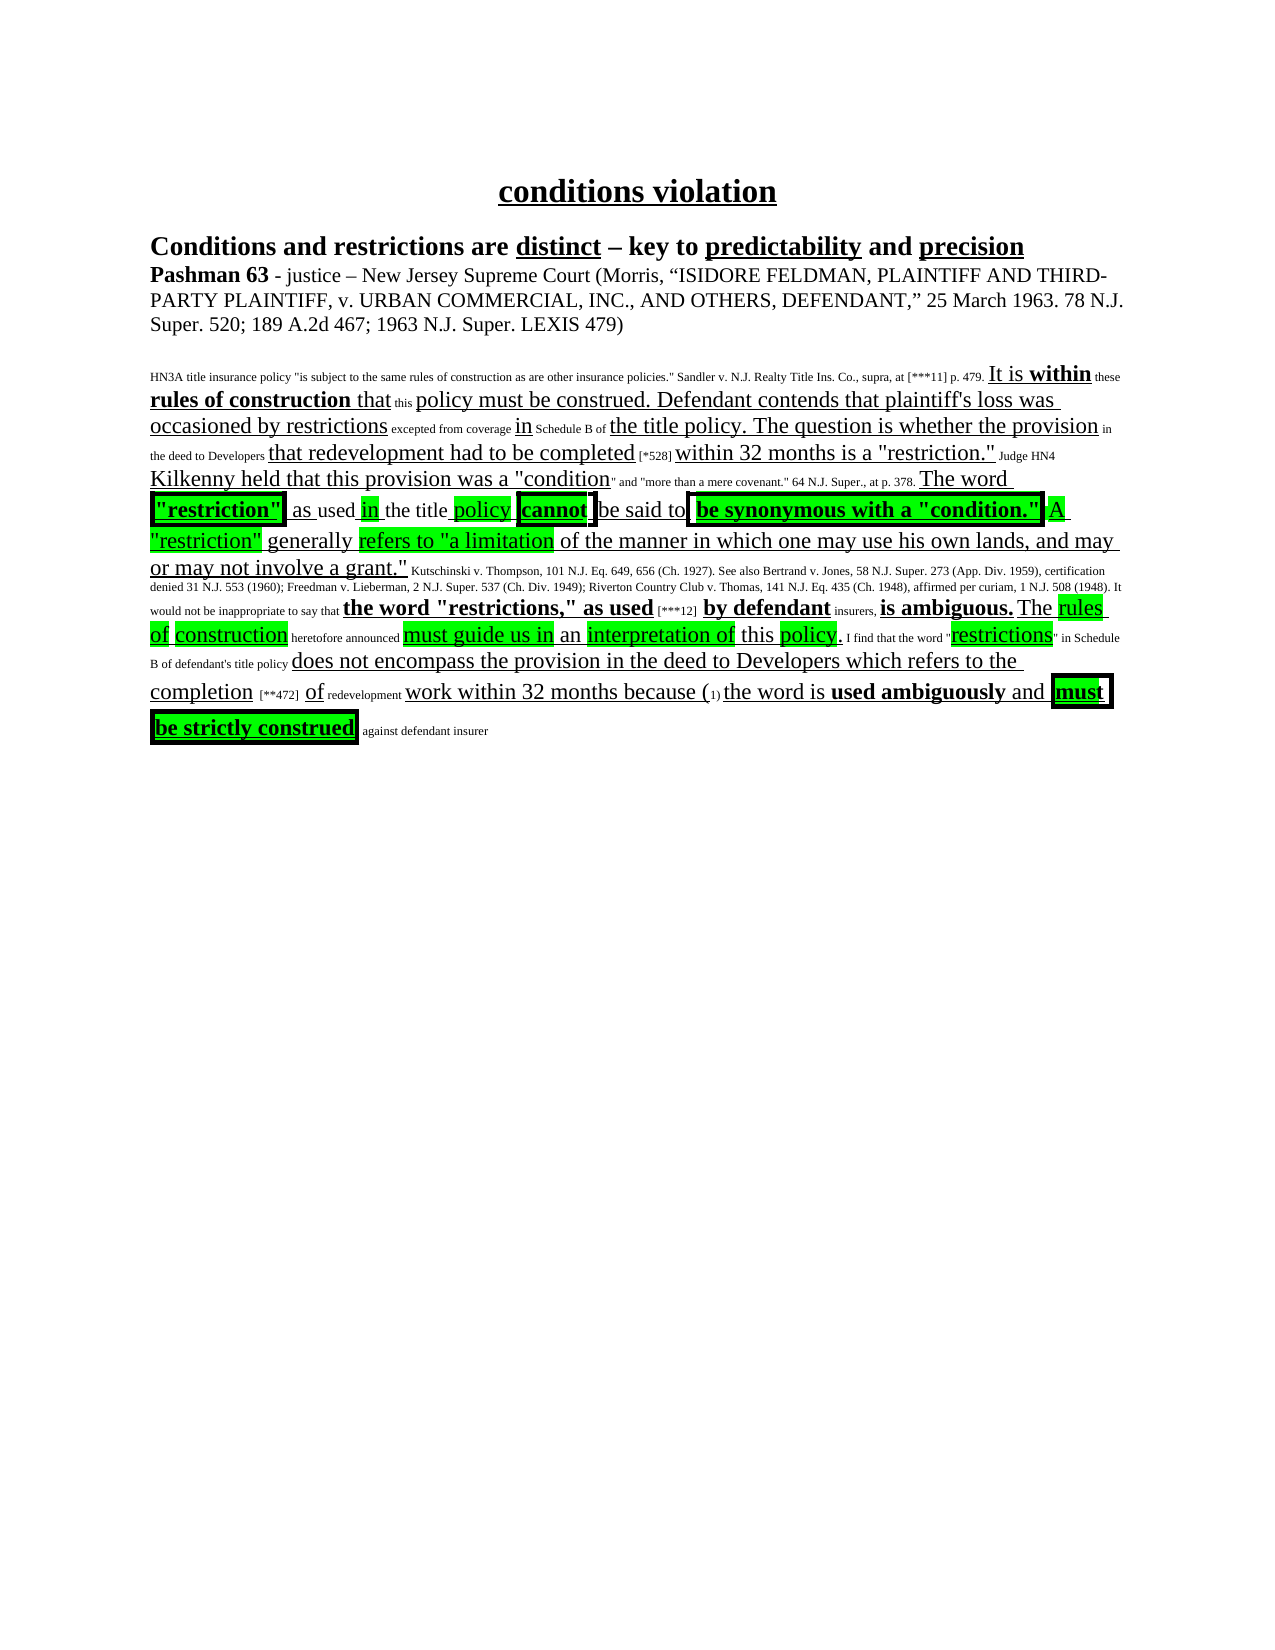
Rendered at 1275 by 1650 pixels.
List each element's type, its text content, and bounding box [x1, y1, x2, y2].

text Pashman 63 - justice – New Jersey Supreme Court (Morris, “ISIDORE FELDMAN, PLAINTIFF AND THIRD-PARTY PLAINTIFF, v. URBAN COMMERCIAL, INC., AND OTHERS, DEFENDANT,” 25 March 1963. 78 N.J. Super. 520; 189 A.2d 467; 1963 N.J. Super. LEXIS 479) [150, 261, 1125, 336]
subtitle Conditions and restrictions are distinct – key to predictability and precision [150, 230, 1125, 261]
text HN3A title insurance policy "is subject to the same rules of construction as are other insurance policies." Sandler v. N.J. Realty Title Ins. Co., supra, at [***11] p. 479. It is within these rules of construction that this policy must be construed. Defendant contends that plaintiff's loss was occasioned by restrictions excepted from coverage in Schedule B of the title policy. The question is whether the provision in the deed to Developers that redevelopment had to be completed [*528] within 32 months is a "restriction." Judge HN4 Kilkenny held that this provision was a "condition" and "more than a mere covenant." 64 N.J. Super., at p. 378. The word "restriction" as used in the title policy cannot be said to be synonymous with a "condition." A "restriction" generally refers to "a limitation of the manner in which one may use his own lands, and may or may not involve a grant." Kutschinski v. Thompson, 101 N.J. Eq. 649, 656 (Ch. 1927). See also Bertrand v. Jones, 58 N.J. Super. 273 (App. Div. 1959), certification denied 31 N.J. 553 (1960); Freedman v. Lieberman, 2 N.J. Super. 537 (Ch. Div. 1949); Riverton Country Club v. Thomas, 141 N.J. Eq. 435 (Ch. 1948), affirmed per curiam, 1 N.J. 508 (1948). It would not be inappropriate to say that the word "restrictions," as used [***12] by defendant insurers, is ambiguous. The rules of construction heretofore announced must guide us in an interpretation of this policy. I find that the word "restrictions" in Schedule B of defendant's title policy does not encompass the provision in the deed to Developers which refers to the completion [**472] of redevelopment work within 32 months because (1) the word is used ambiguously and must be strictly construed against defendant insurer [150, 360, 1125, 745]
subtitle conditions violation [150, 171, 1125, 209]
